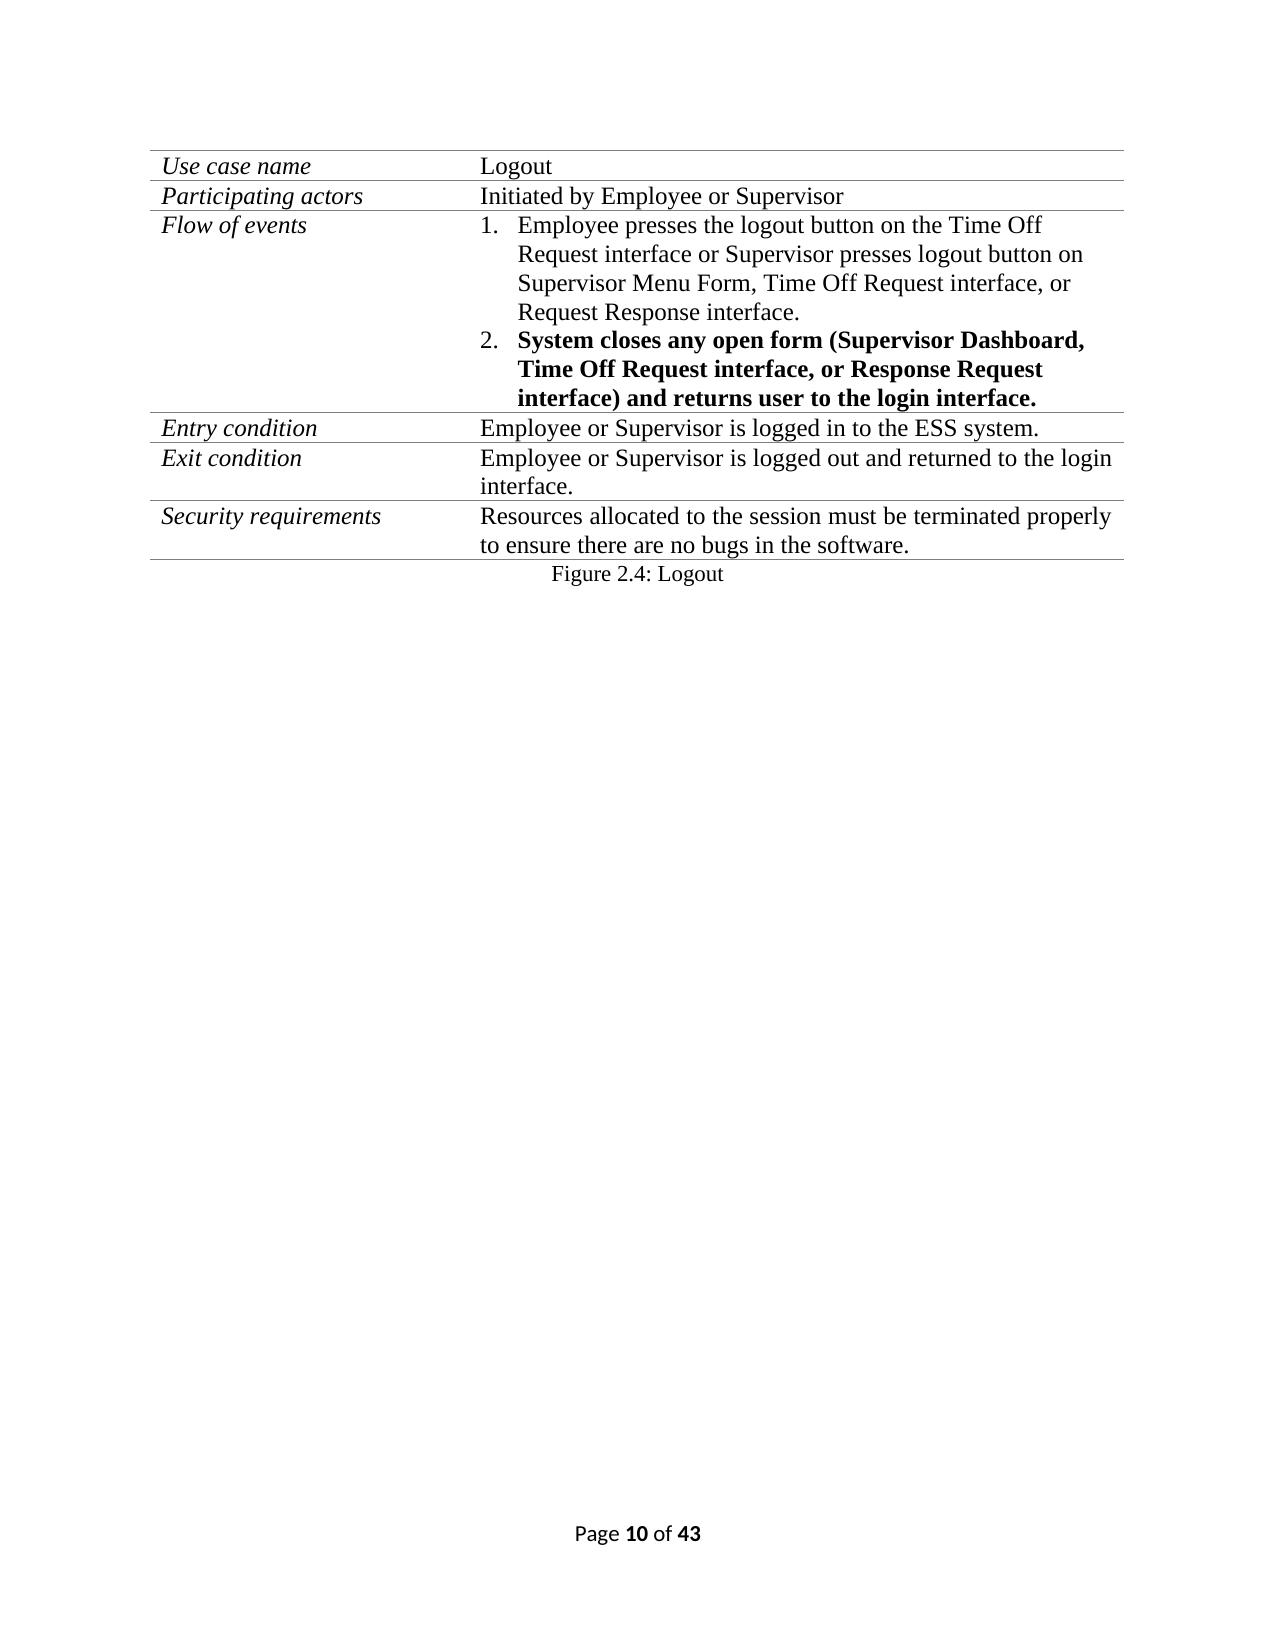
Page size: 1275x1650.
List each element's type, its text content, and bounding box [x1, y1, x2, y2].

table_header Use case name [150, 151, 469, 180]
table_header Logout [469, 151, 1124, 180]
table_cell Employee presses the logout button on the Time Off Request interface or Supervisor presses logout button on Supervisor Menu Form, Time Off Request interface, or Request Response interface. System closes any open form (Supervisor Dashboard, Time Off Request interface, or Response Request interface) and returns user to the login interface. [469, 211, 1124, 412]
table_cell Flow of events [150, 211, 469, 412]
table_cell Employee or Supervisor is logged in to the ESS system. [469, 413, 1124, 442]
table_cell Participating actors [150, 181, 469, 209]
table_cell Entry condition [150, 413, 469, 442]
text Figure 2.4: Logout [150, 560, 1125, 586]
table_cell Resources allocated to the session must be terminated properly to ensure there are no bugs in the software. [469, 501, 1124, 559]
table_cell Initiated by Employee or Supervisor [469, 181, 1124, 209]
table_cell Employee or Supervisor is logged out and returned to the login interface. [469, 443, 1124, 500]
table_cell Exit condition [150, 443, 469, 500]
table_cell Security requirements [150, 501, 469, 559]
